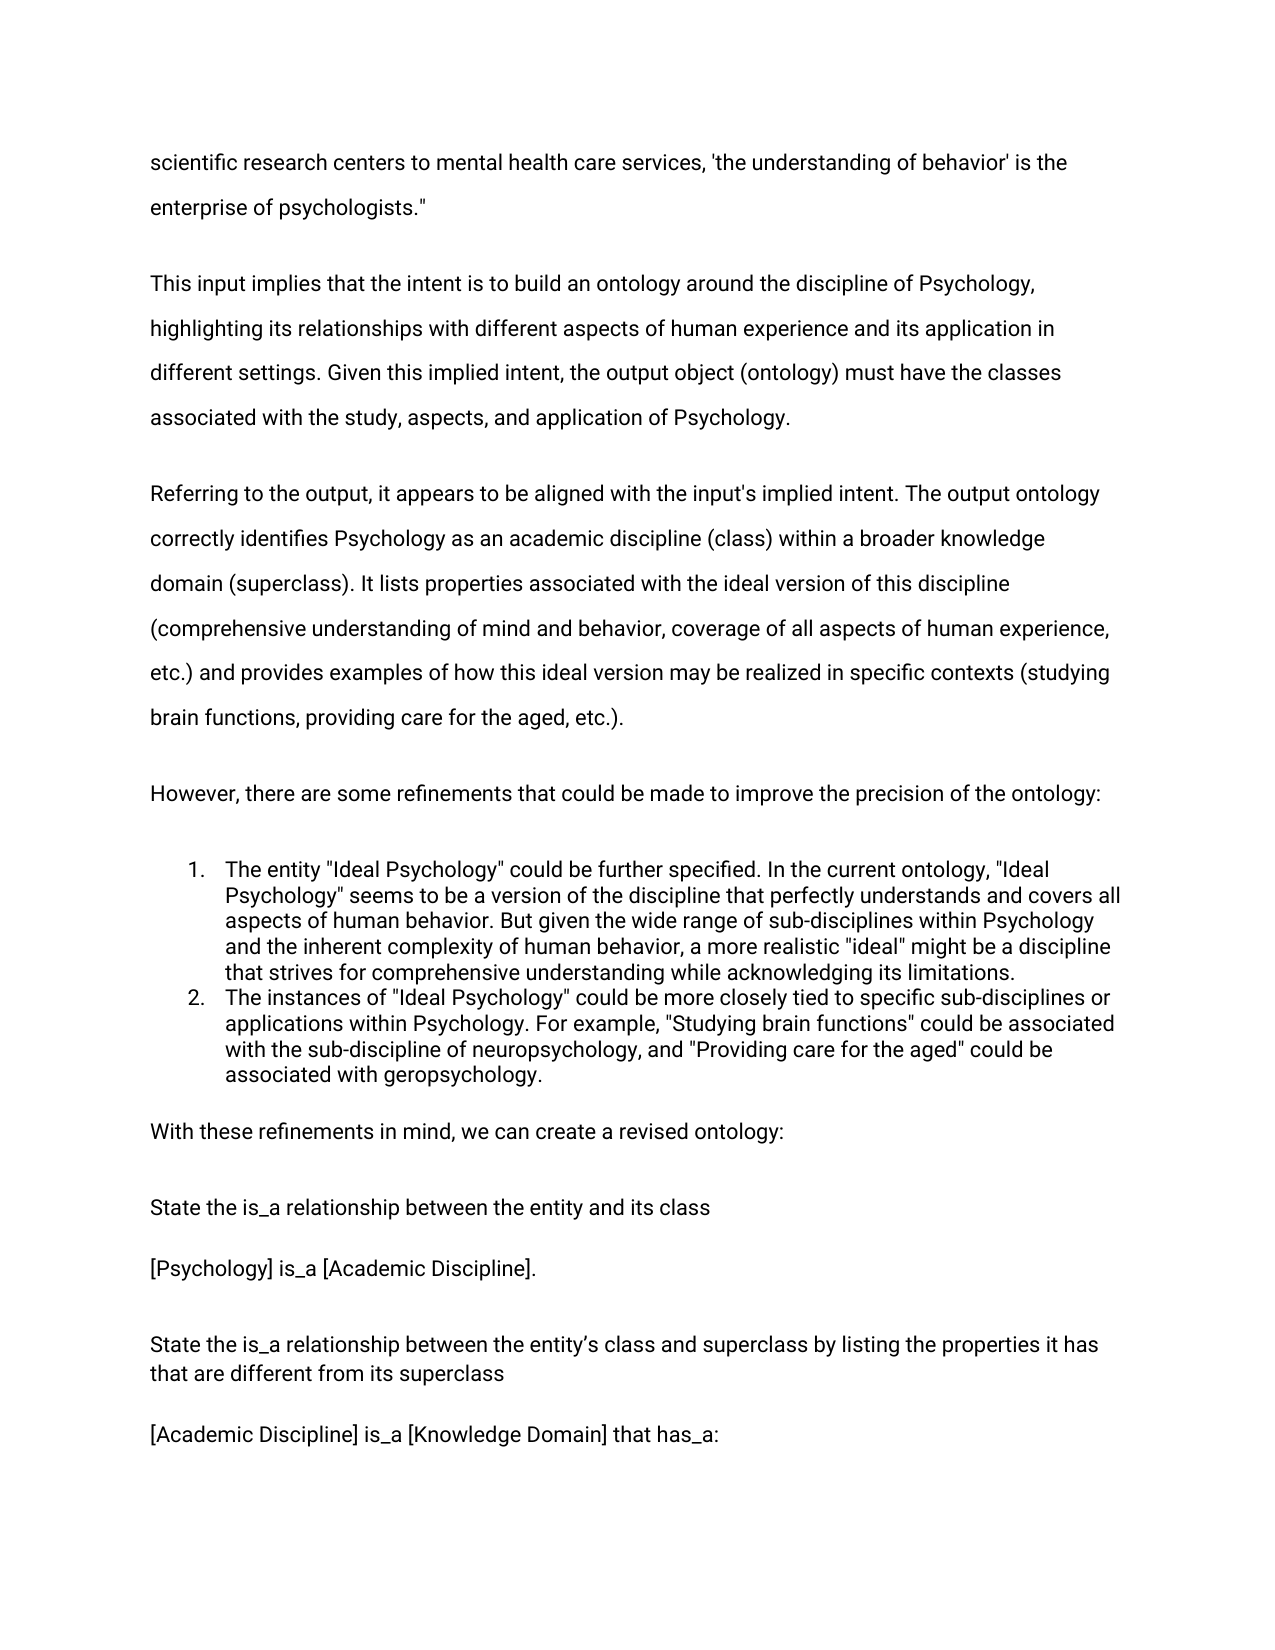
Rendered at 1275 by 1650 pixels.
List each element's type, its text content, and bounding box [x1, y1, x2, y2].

list The entity "Ideal Psychology" could be further specified. In the current ontology, "Ideal Psychology" seems to be a version of the discipline that perfectly understands and covers all aspects of human behavior. But given the wide range of sub-disciplines within Psychology and the inherent complexity of human behavior, a more realistic "ideal" might be a discipline that strives for comprehensive understanding while acknowledging its limitations. [187, 857, 1125, 985]
text Referring to the output, it appears to be aligned with the input's implied intent. The output ontology correctly identifies Psychology as an academic discipline (class) within a broader knowledge domain (superclass). It lists properties associated with the ideal version of this discipline (comprehensive understanding of mind and behavior, coverage of all aspects of human experience, etc.) and provides examples of how this ideal version may be realized in specific contexts (studying brain functions, providing care for the aged, etc.). [150, 481, 1125, 731]
text State the is_a relationship between the entity and its class [150, 1195, 1125, 1221]
list The instances of "Ideal Psychology" could be more closely tied to specific sub-disciplines or applications within Psychology. For example, "Studying brain functions" could be associated with the sub-discipline of neuropsychology, and "Providing care for the aged" could be associated with geropsychology. [187, 985, 1125, 1088]
text State the is_a relationship between the entity’s class and superclass by listing the properties it has that are different from its superclass [150, 1332, 1125, 1387]
text With these refinements in mind, we can create a revised ontology: [150, 1119, 1125, 1145]
text [Academic Discipline] is_a [Knowledge Domain] that has_a: [150, 1422, 1125, 1447]
text This input implies that the intent is to build an ontology around the discipline of Psychology, highlighting its relationships with different aspects of human experience and its application in different settings. Given this implied intent, the output object (ontology) must have the classes associated with the study, aspects, and application of Psychology. [150, 271, 1125, 431]
text However, there are some refinements that could be made to improve the precision of the ontology: [150, 781, 1125, 807]
text [Psychology] is_a [Academic Discipline]. [150, 1256, 1125, 1281]
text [150, 150, 1125, 220]
